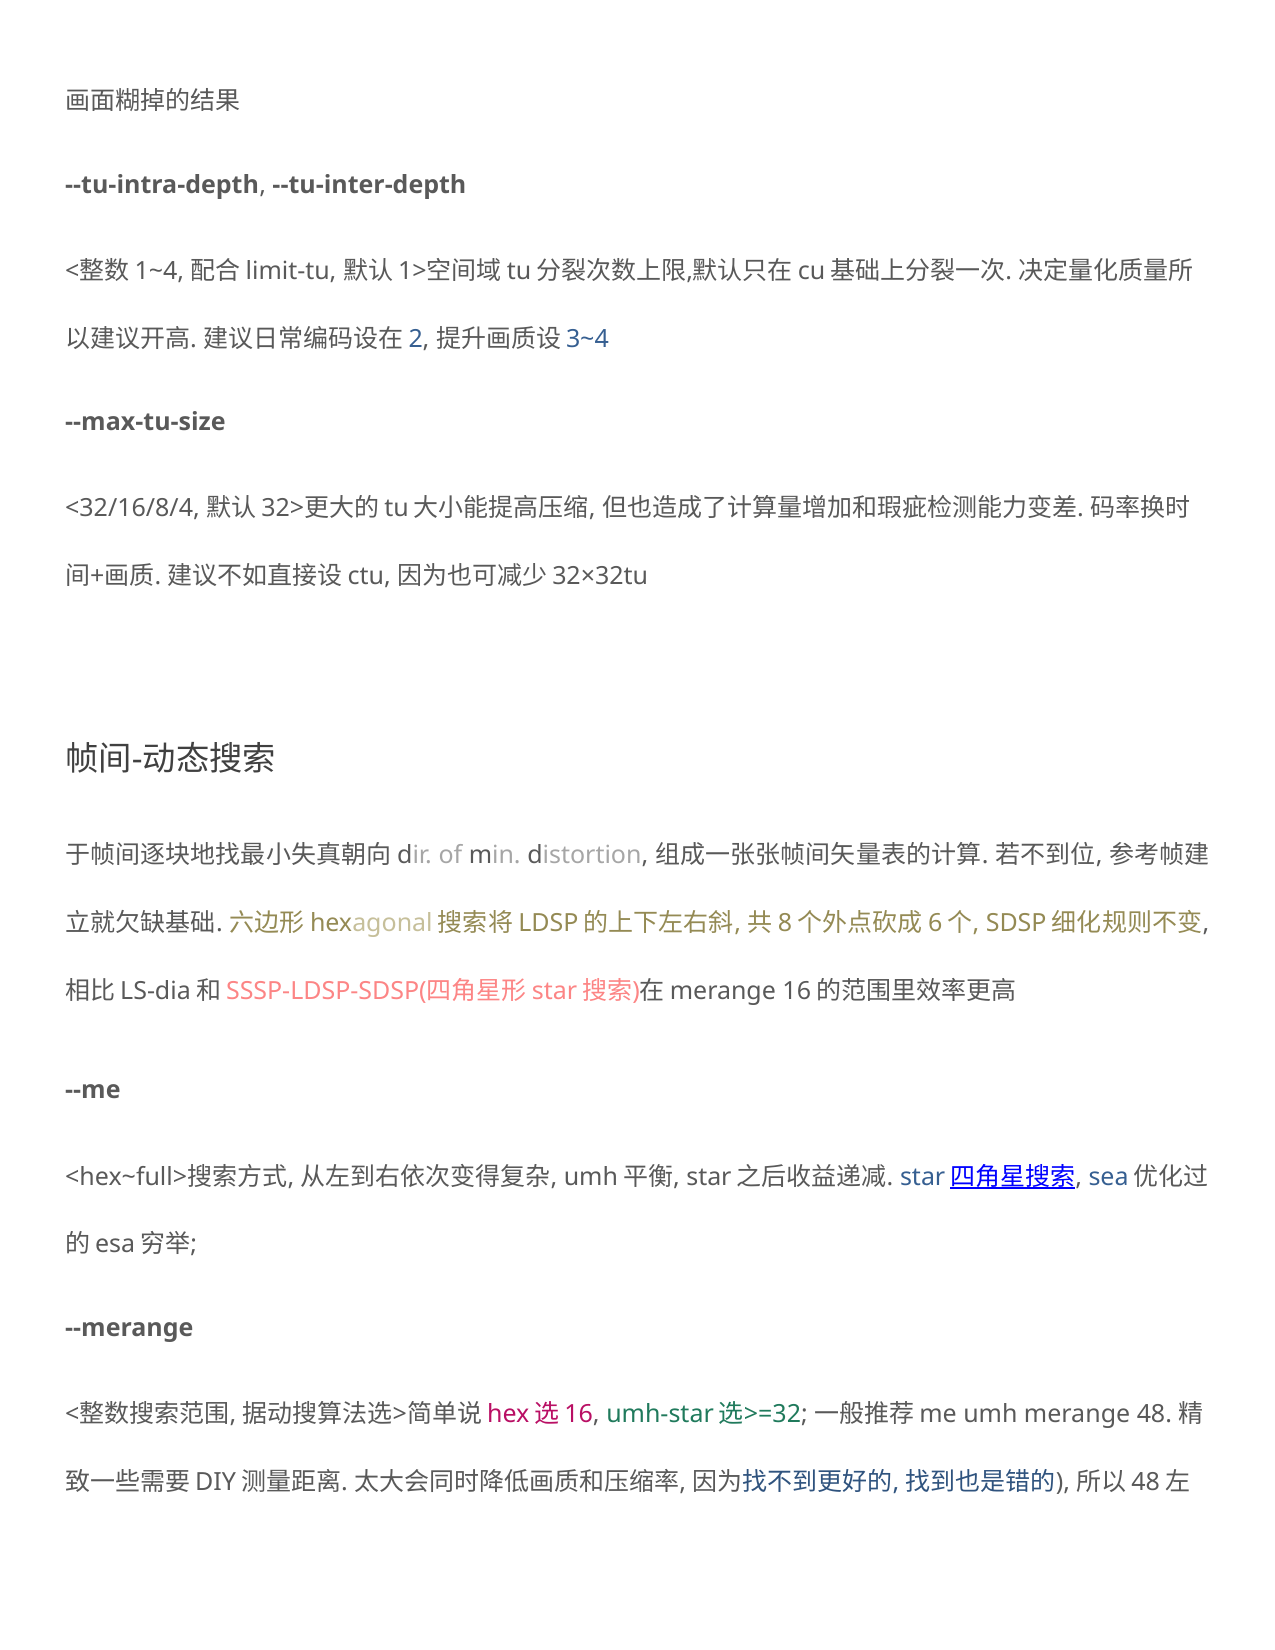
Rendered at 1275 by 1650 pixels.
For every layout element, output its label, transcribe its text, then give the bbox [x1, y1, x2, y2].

text --me [65, 1055, 1210, 1123]
subtitle 帧间-动态搜索 [65, 722, 1210, 790]
text <hex~full>搜索方式, 从左到右依次变得复杂, umh平衡, star之后收益递减. star四角星搜索, sea优化过的esa穷举; [65, 1140, 1210, 1276]
text --merange [65, 1293, 1210, 1361]
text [65, 64, 1210, 132]
text --max-tu-size [65, 387, 1210, 455]
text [65, 1378, 1210, 1514]
text <整数1~4, 配合limit-tu, 默认1>空间域tu分裂次数上限,默认只在cu基础上分裂一次. 决定量化质量所以建议开高. 建议日常编码设在2, 提升画质设3~4 [65, 234, 1210, 370]
text --tu-intra-depth, --tu-inter-depth [65, 149, 1210, 217]
text 于帧间逐块地找最小失真朝向dir. of min. distortion, 组成一张张帧间矢量表的计算. 若不到位, 参考帧建立就欠缺基础. 六边形hexagonal搜索将LDSP的上下左右斜, 共8个外点砍成6个, SDSP细化规则不变, 相比LS-dia和SSSP-LDSP-SDSP(四角星形star搜索)在merange 16的范围里效率更高 [65, 819, 1210, 1023]
text <32/16/8/4, 默认32>更大的tu大小能提高压缩, 但也造成了计算量增加和瑕疵检测能力变差. 码率换时间+画质. 建议不如直接设ctu, 因为也可减少32×32tu [65, 472, 1210, 608]
